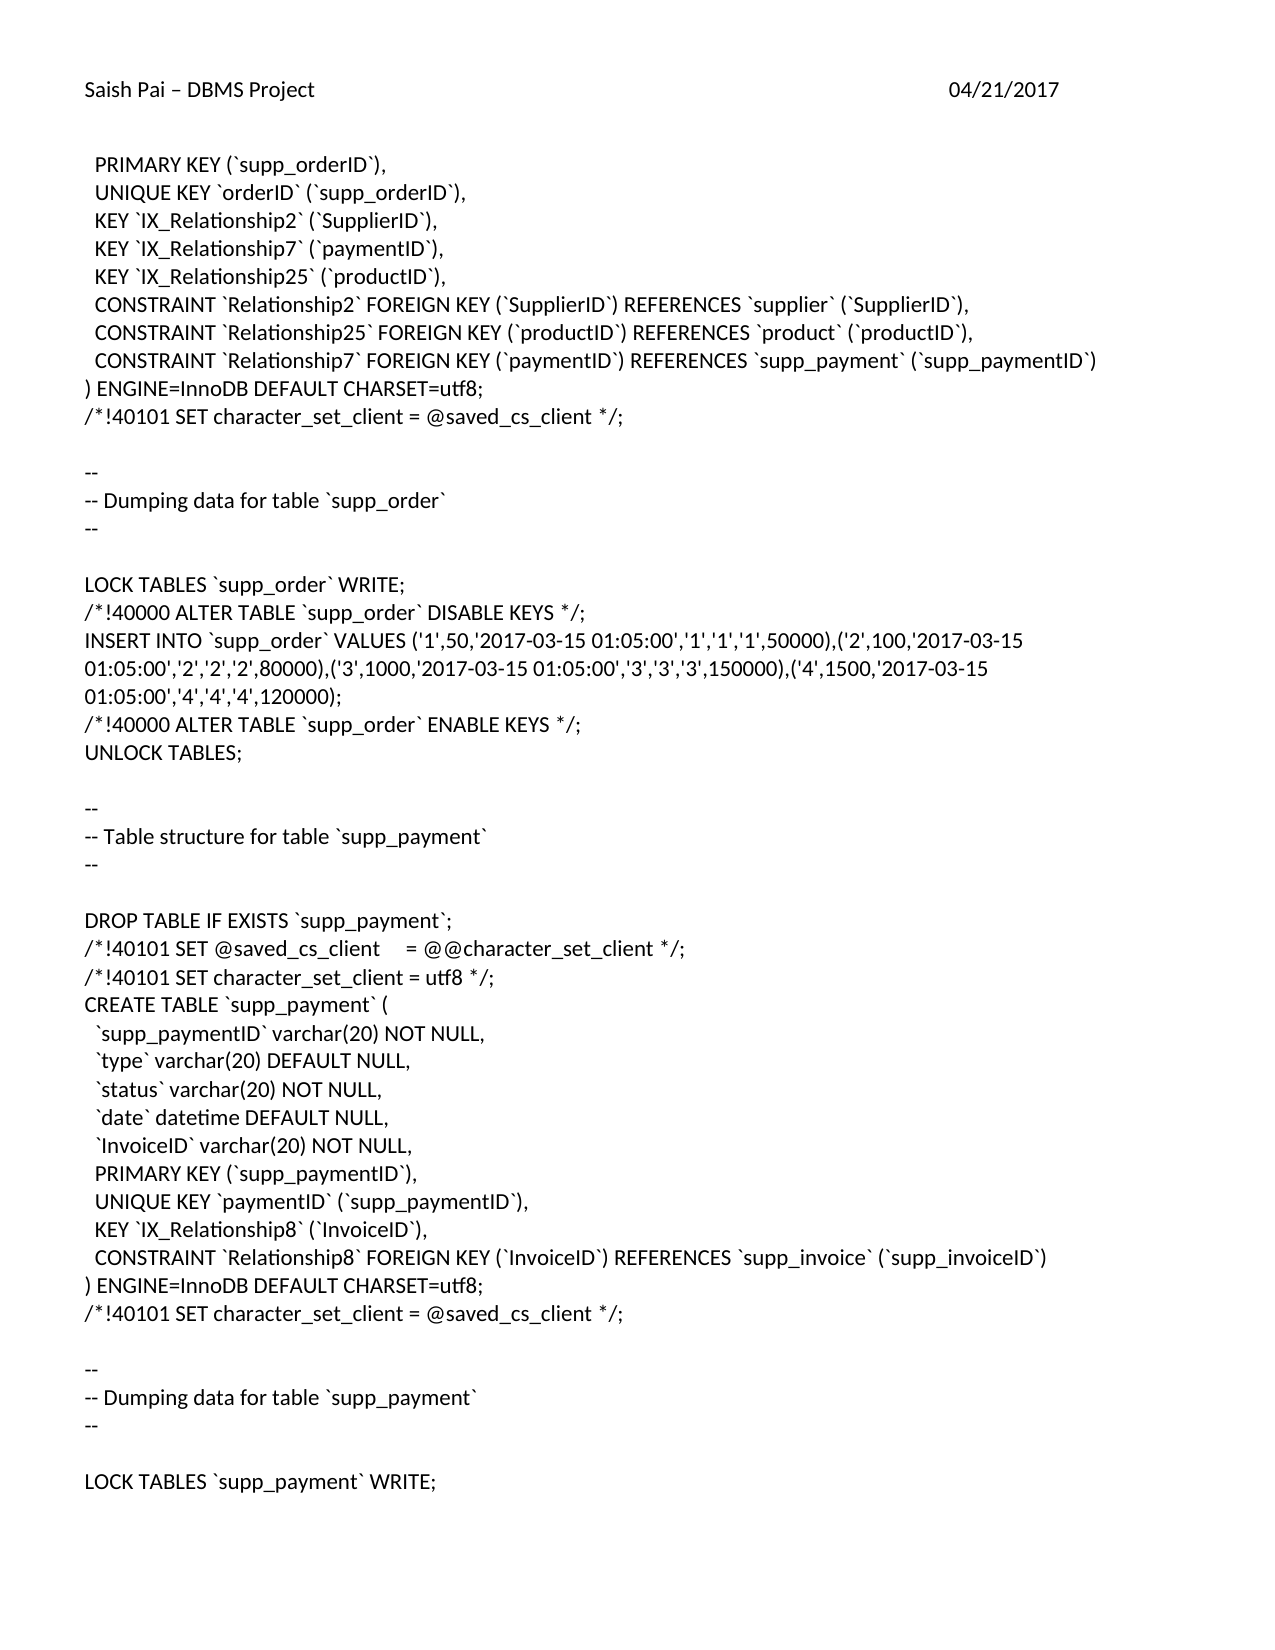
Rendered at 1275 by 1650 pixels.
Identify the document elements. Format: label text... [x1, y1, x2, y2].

text CONSTRAINT `Relationship7` FOREIGN KEY (`paymentID`) REFERENCES `supp_payment` (`supp_paymentID`) [84, 346, 1125, 374]
text `InvoiceID` varchar(20) NOT NULL, [84, 1131, 1125, 1159]
text /*!40000 ALTER TABLE `supp_order` ENABLE KEYS */; [84, 710, 1125, 738]
text /*!40101 SET character_set_client = utf8 */; [84, 963, 1125, 991]
text PRIMARY KEY (`supp_paymentID`), [84, 1159, 1125, 1187]
text UNLOCK TABLES; [84, 738, 1125, 766]
text -- [84, 794, 1125, 822]
text `status` varchar(20) NOT NULL, [84, 1075, 1125, 1103]
text /*!40101 SET character_set_client = @saved_cs_client */; [84, 1299, 1125, 1327]
text /*!40000 ALTER TABLE `supp_order` DISABLE KEYS */; [84, 598, 1125, 626]
text PRIMARY KEY (`supp_orderID`), [84, 150, 1125, 178]
text -- [84, 1355, 1125, 1383]
text CREATE TABLE `supp_payment` ( [84, 991, 1125, 1019]
text -- [84, 458, 1125, 486]
text ) ENGINE=InnoDB DEFAULT CHARSET=utf8; [84, 1271, 1125, 1299]
text /*!40101 SET @saved_cs_client = @@character_set_client */; [84, 934, 1125, 963]
text `type` varchar(20) DEFAULT NULL, [84, 1047, 1125, 1075]
text INSERT INTO `supp_order` VALUES ('1',50,'2017-03-15 01:05:00','1','1','1',50000),('2',100,'2017-03-15 01:05:00','2','2','2',80000),('3',1000,'2017-03-15 01:05:00','3','3','3',150000),('4',1500,'2017-03-15 01:05:00','4','4','4',120000); [84, 626, 1125, 710]
text `supp_paymentID` varchar(20) NOT NULL, [84, 1019, 1125, 1047]
text -- Table structure for table `supp_payment` [84, 822, 1125, 851]
text KEY `IX_Relationship25` (`productID`), [84, 262, 1125, 290]
text KEY `IX_Relationship2` (`SupplierID`), [84, 206, 1125, 234]
text -- Dumping data for table `supp_order` [84, 486, 1125, 514]
text ) ENGINE=InnoDB DEFAULT CHARSET=utf8; [84, 374, 1125, 402]
text KEY `IX_Relationship8` (`InvoiceID`), [84, 1215, 1125, 1243]
text CONSTRAINT `Relationship8` FOREIGN KEY (`InvoiceID`) REFERENCES `supp_invoice` (`supp_invoiceID`) [84, 1243, 1125, 1271]
text CONSTRAINT `Relationship25` FOREIGN KEY (`productID`) REFERENCES `product` (`productID`), [84, 318, 1125, 346]
text UNIQUE KEY `paymentID` (`supp_paymentID`), [84, 1187, 1125, 1215]
text CONSTRAINT `Relationship2` FOREIGN KEY (`SupplierID`) REFERENCES `supplier` (`SupplierID`), [84, 290, 1125, 318]
text DROP TABLE IF EXISTS `supp_payment`; [84, 907, 1125, 934]
text KEY `IX_Relationship7` (`paymentID`), [84, 234, 1125, 262]
text -- [84, 851, 1125, 878]
text `date` datetime DEFAULT NULL, [84, 1103, 1125, 1131]
text -- [84, 1411, 1125, 1439]
text -- Dumping data for table `supp_payment` [84, 1383, 1125, 1411]
text /*!40101 SET character_set_client = @saved_cs_client */; [84, 402, 1125, 430]
text LOCK TABLES `supp_order` WRITE; [84, 570, 1125, 598]
text UNIQUE KEY `orderID` (`supp_orderID`), [84, 178, 1125, 206]
text -- [84, 514, 1125, 542]
text LOCK TABLES `supp_payment` WRITE; [84, 1467, 1125, 1495]
